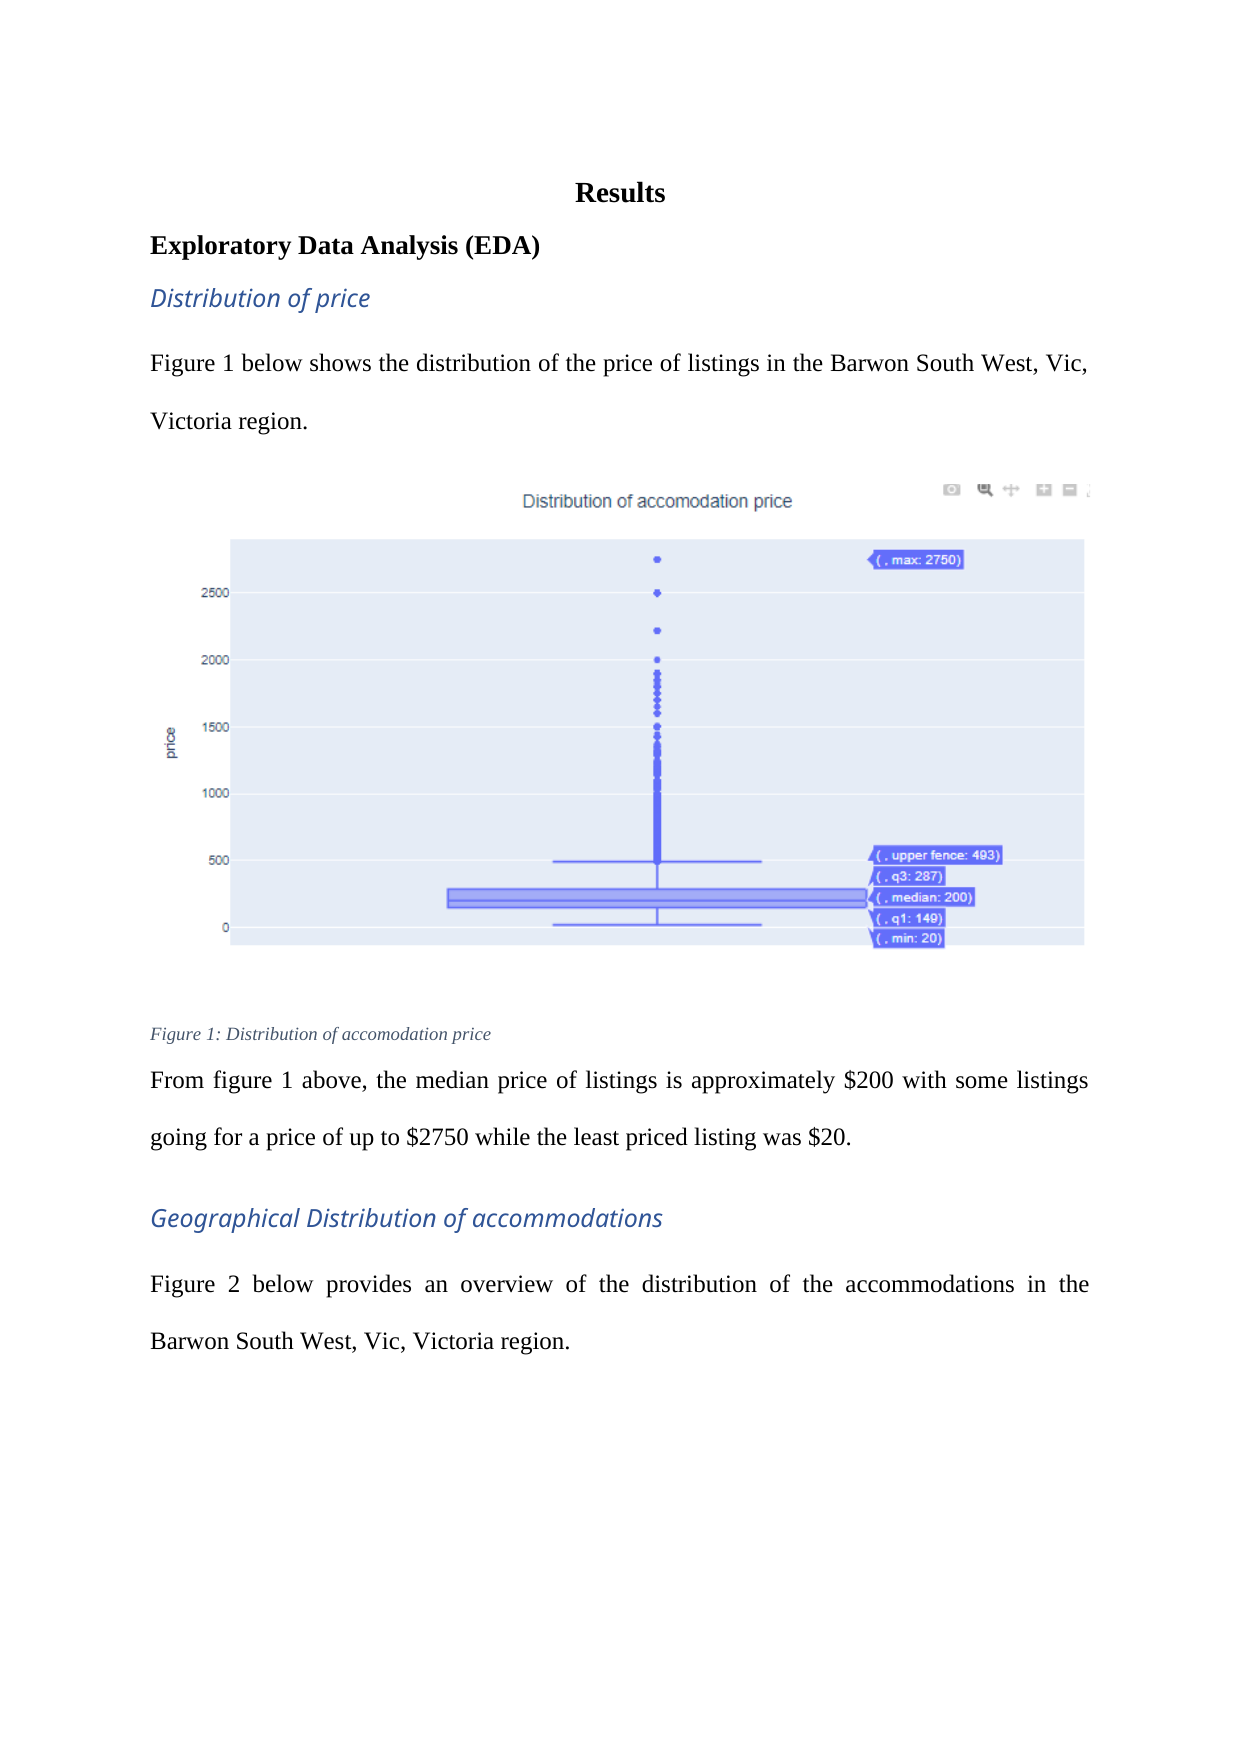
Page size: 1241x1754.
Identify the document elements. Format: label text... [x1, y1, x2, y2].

picture [150, 484, 1091, 973]
subtitle Distribution of price [150, 280, 1090, 314]
text Figure 1 below shows the distribution of the price of listings in the Barwon South West, Vic, Victoria region. [150, 348, 1090, 435]
text From figure 1 above, the median price of listings is approximately $200 with some listings going for a price of up to $2750 while the least priced listing was $20. [150, 1065, 1090, 1151]
subtitle Results [150, 175, 1090, 208]
text Figure 1: Distribution of accomodation price [150, 1022, 1090, 1044]
text Figure 2 below provides an overview of the distribution of the accommodations in the Barwon South West, Vic, Victoria region. [150, 1269, 1090, 1355]
subtitle Geographical Distribution of accommodations [150, 1201, 1090, 1235]
subtitle Exploratory Data Analysis (EDA) [150, 229, 1090, 261]
